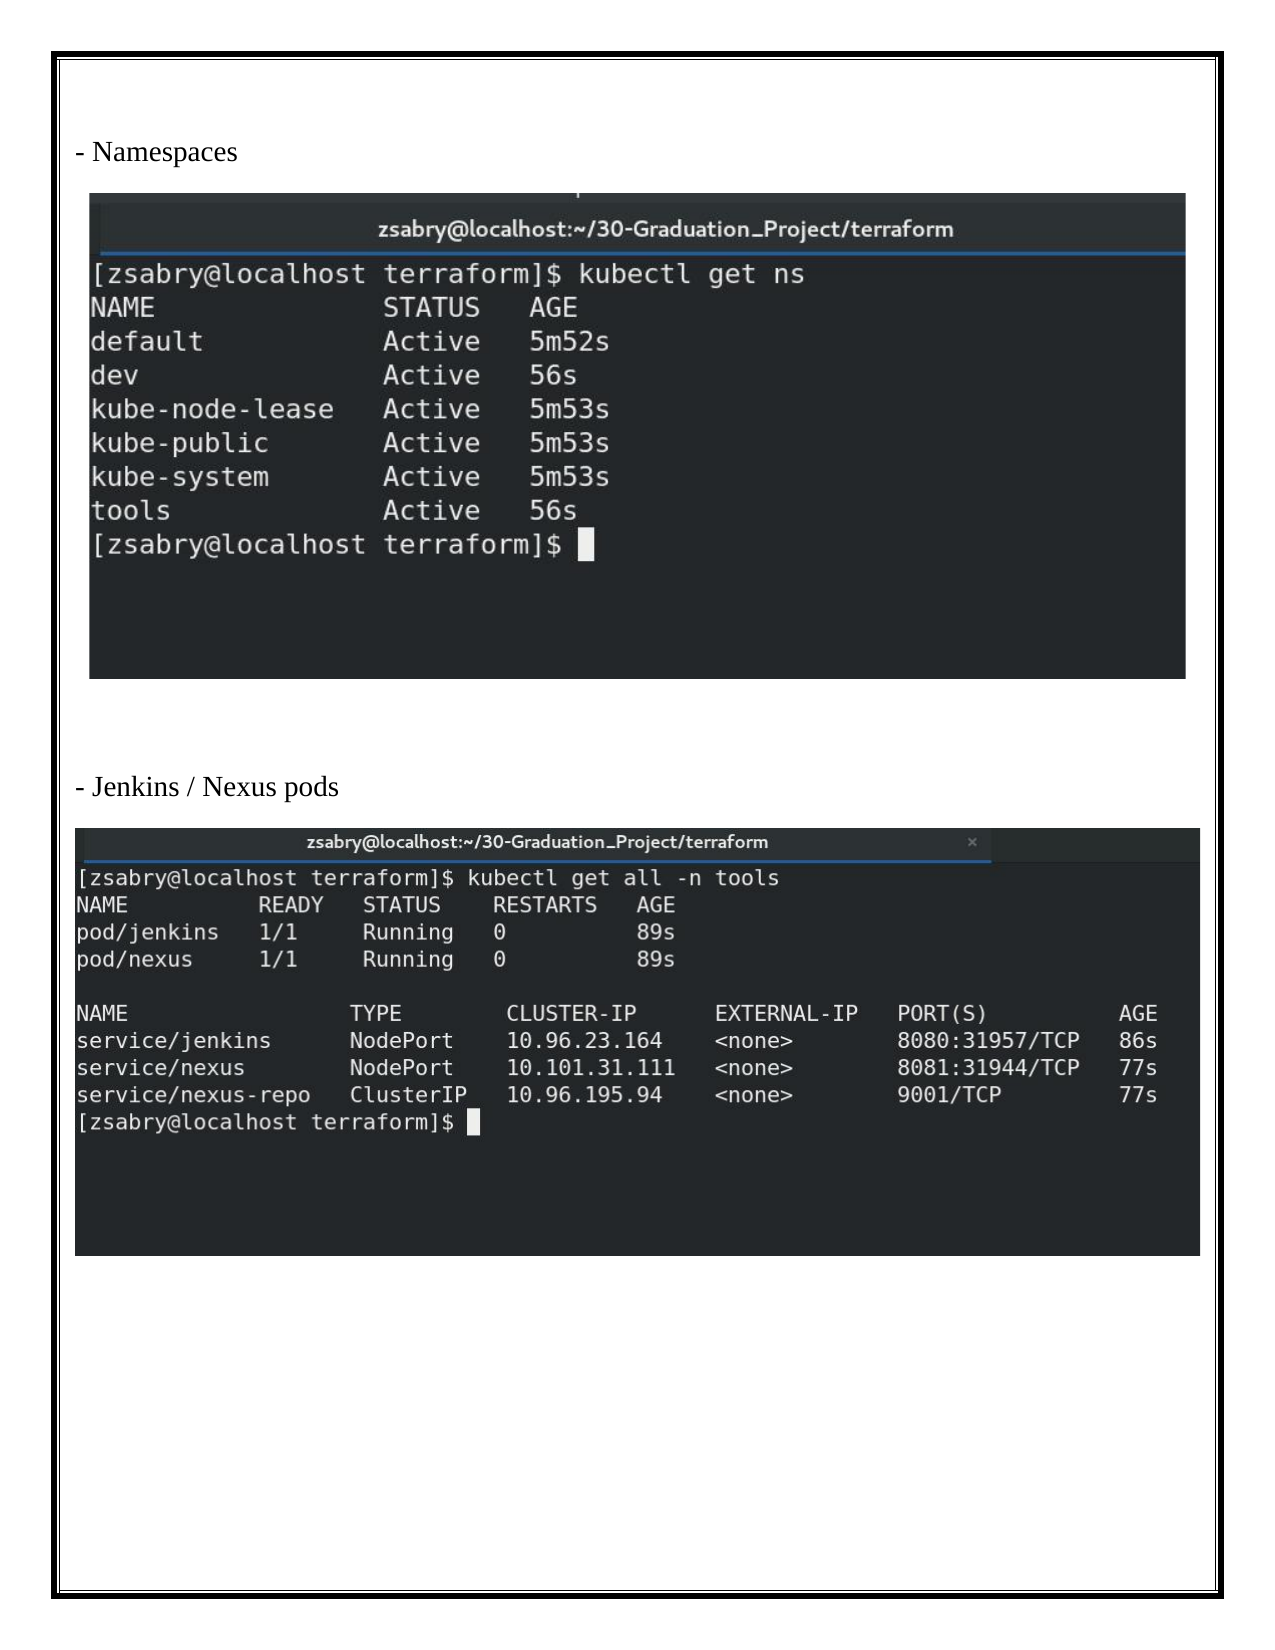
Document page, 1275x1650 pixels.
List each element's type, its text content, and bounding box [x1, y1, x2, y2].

picture [75, 828, 1200, 1256]
picture [89, 193, 1186, 679]
text - Namespaces [75, 134, 1200, 168]
text - Jenkins / Nexus pods [75, 769, 1200, 803]
